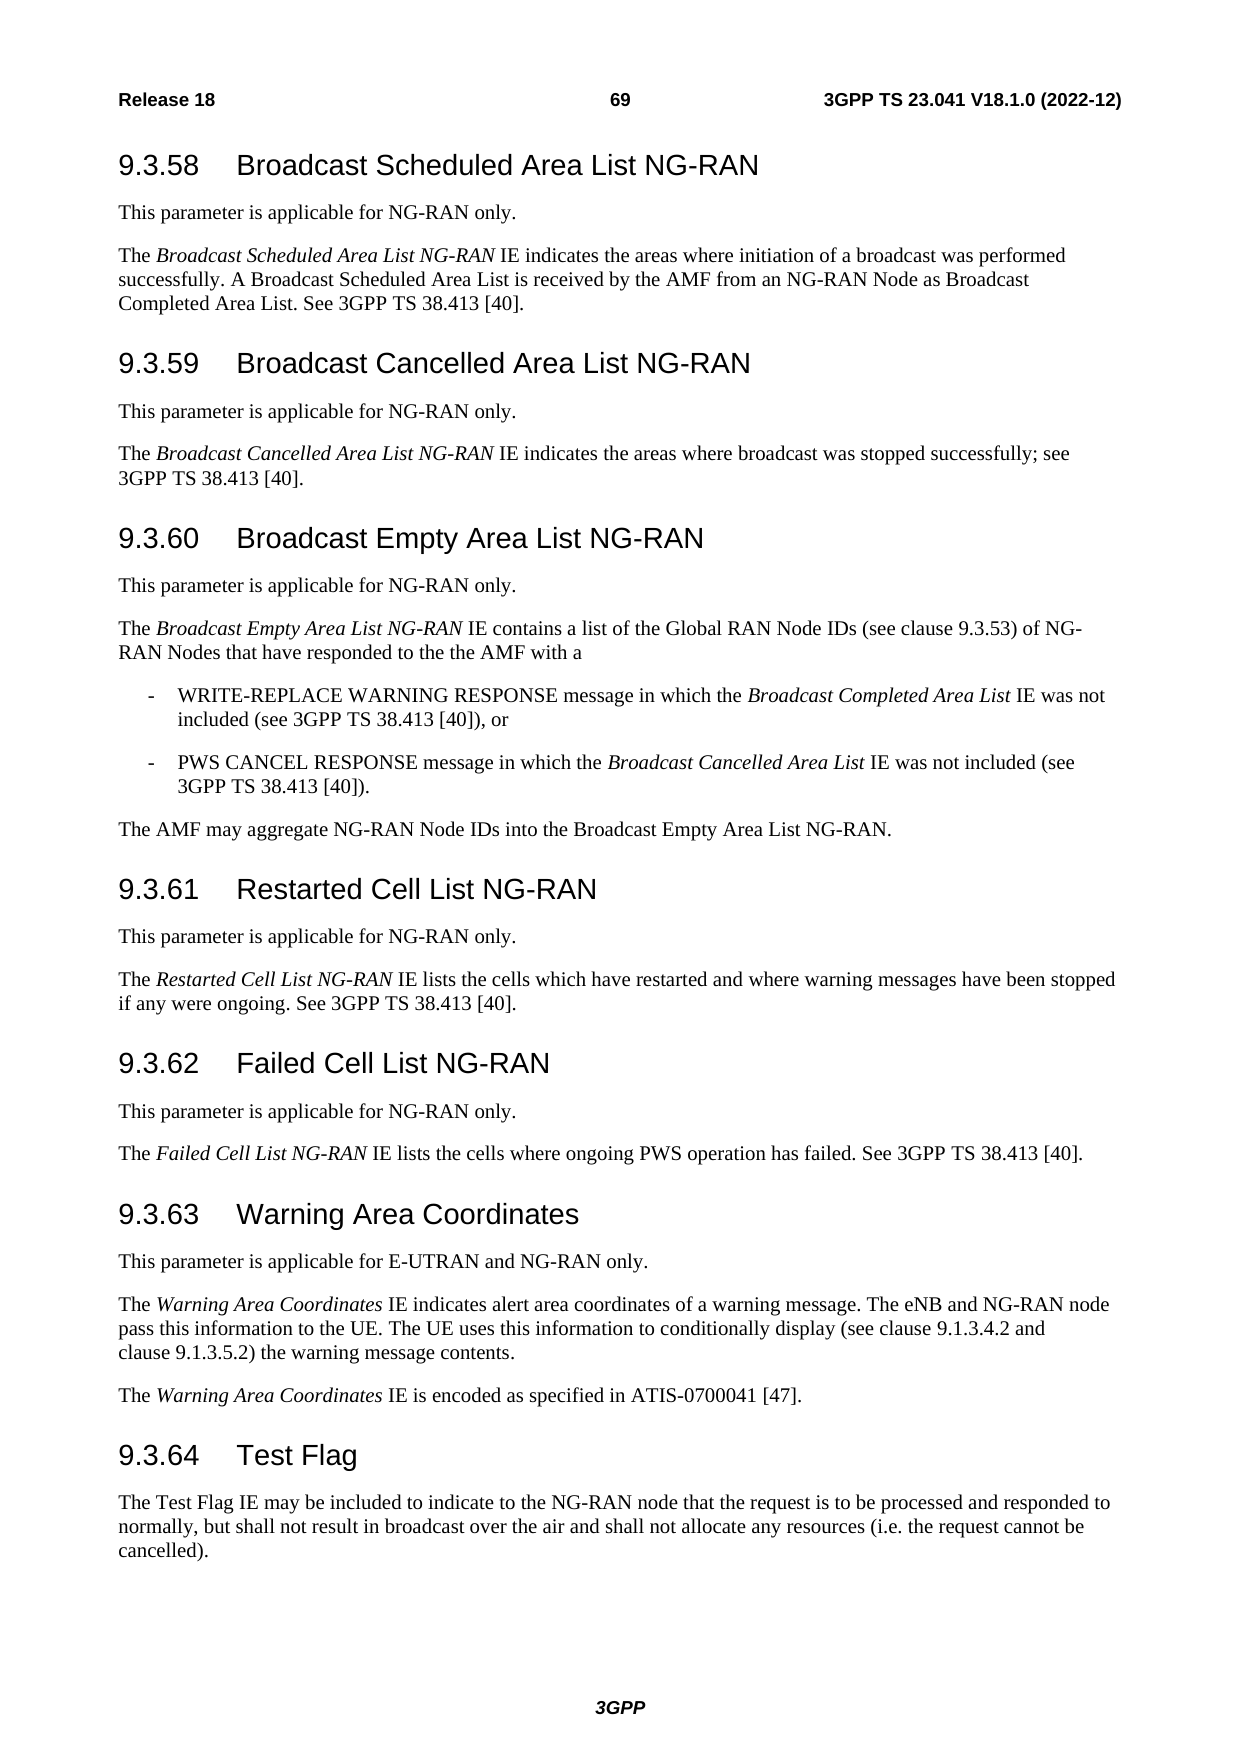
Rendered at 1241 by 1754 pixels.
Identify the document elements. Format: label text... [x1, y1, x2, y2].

subtitle 9.3.61 Restarted Cell List NG-RAN [118, 872, 1122, 905]
text This parameter is applicable for NG-RAN only. [118, 924, 1122, 948]
text The Restarted Cell List NG-RAN IE lists the cells which have restarted and where warning messages have been stopped if any were ongoing. See 3GPP TS 38.413 [40]. [118, 967, 1122, 1015]
text This parameter is applicable for NG-RAN only. [118, 573, 1122, 597]
subtitle 9.3.64 Test Flag [118, 1438, 1122, 1472]
text This parameter is applicable for NG-RAN only. [118, 398, 1122, 423]
text The Broadcast Scheduled Area List NG-RAN IE indicates the areas where initiation of a broadcast was performed successfully. A Broadcast Scheduled Area List is received by the AMF from an NG-RAN Node as Broadcast Completed Area List. See 3GPP TS 38.413 [40]. [118, 243, 1122, 315]
text The Failed Cell List NG-RAN IE lists the cells where ongoing PWS operation has failed. See 3GPP TS 38.413 [40]. [118, 1141, 1122, 1165]
text The Warning Area Coordinates IE is encoded as specified in ATIS-0700041 [47]. [118, 1383, 1122, 1407]
text This parameter is applicable for NG-RAN only. [118, 200, 1122, 224]
text The AMF may aggregate NG-RAN Node IDs into the Broadcast Empty Area List NG-RAN. [118, 816, 1122, 841]
subtitle 9.3.59 Broadcast Cancelled Area List NG-RAN [118, 346, 1122, 380]
text The Broadcast Cancelled Area List NG-RAN IE indicates the areas where broadcast was stopped successfully; see 3GPP TS 38.413 [40]. [118, 441, 1122, 489]
subtitle 9.3.62 Failed Cell List NG-RAN [118, 1046, 1122, 1080]
subtitle 9.3.63 Warning Area Coordinates [118, 1197, 1122, 1230]
subtitle 9.3.60 Broadcast Empty Area List NG-RAN [118, 521, 1122, 554]
text The Warning Area Coordinates IE indicates alert area coordinates of a warning message. The eNB and NG-RAN node pass this information to the UE. The UE uses this information to conditionally display (see clause 9.1.3.4.2 and clause 9.1.3.5.2) the warning message contents. [118, 1292, 1122, 1364]
text This parameter is applicable for NG-RAN only. [118, 1098, 1122, 1123]
subtitle 9.3.58 Broadcast Scheduled Area List NG-RAN [118, 148, 1122, 181]
text - WRITE-REPLACE WARNING RESPONSE message in which the Broadcast Completed Area List IE was not included (see 3GPP TS 38.413 [40]), or [148, 683, 1122, 731]
text - PWS CANCEL RESPONSE message in which the Broadcast Cancelled Area List IE was not included (see 3GPP TS 38.413 [40]). [148, 749, 1122, 798]
text The Broadcast Empty Area List NG-RAN IE contains a list of the Global RAN Node IDs (see clause 9.3.53) of NG-RAN Nodes that have responded to the the AMF with a [118, 616, 1122, 664]
text The Test Flag IE may be included to indicate to the NG-RAN node that the request is to be processed and responded to normally, but shall not result in broadcast over the air and shall not allocate any resources (i.e. the request cannot be cancelled). [118, 1490, 1122, 1562]
text This parameter is applicable for E-UTRAN and NG-RAN only. [118, 1249, 1122, 1273]
